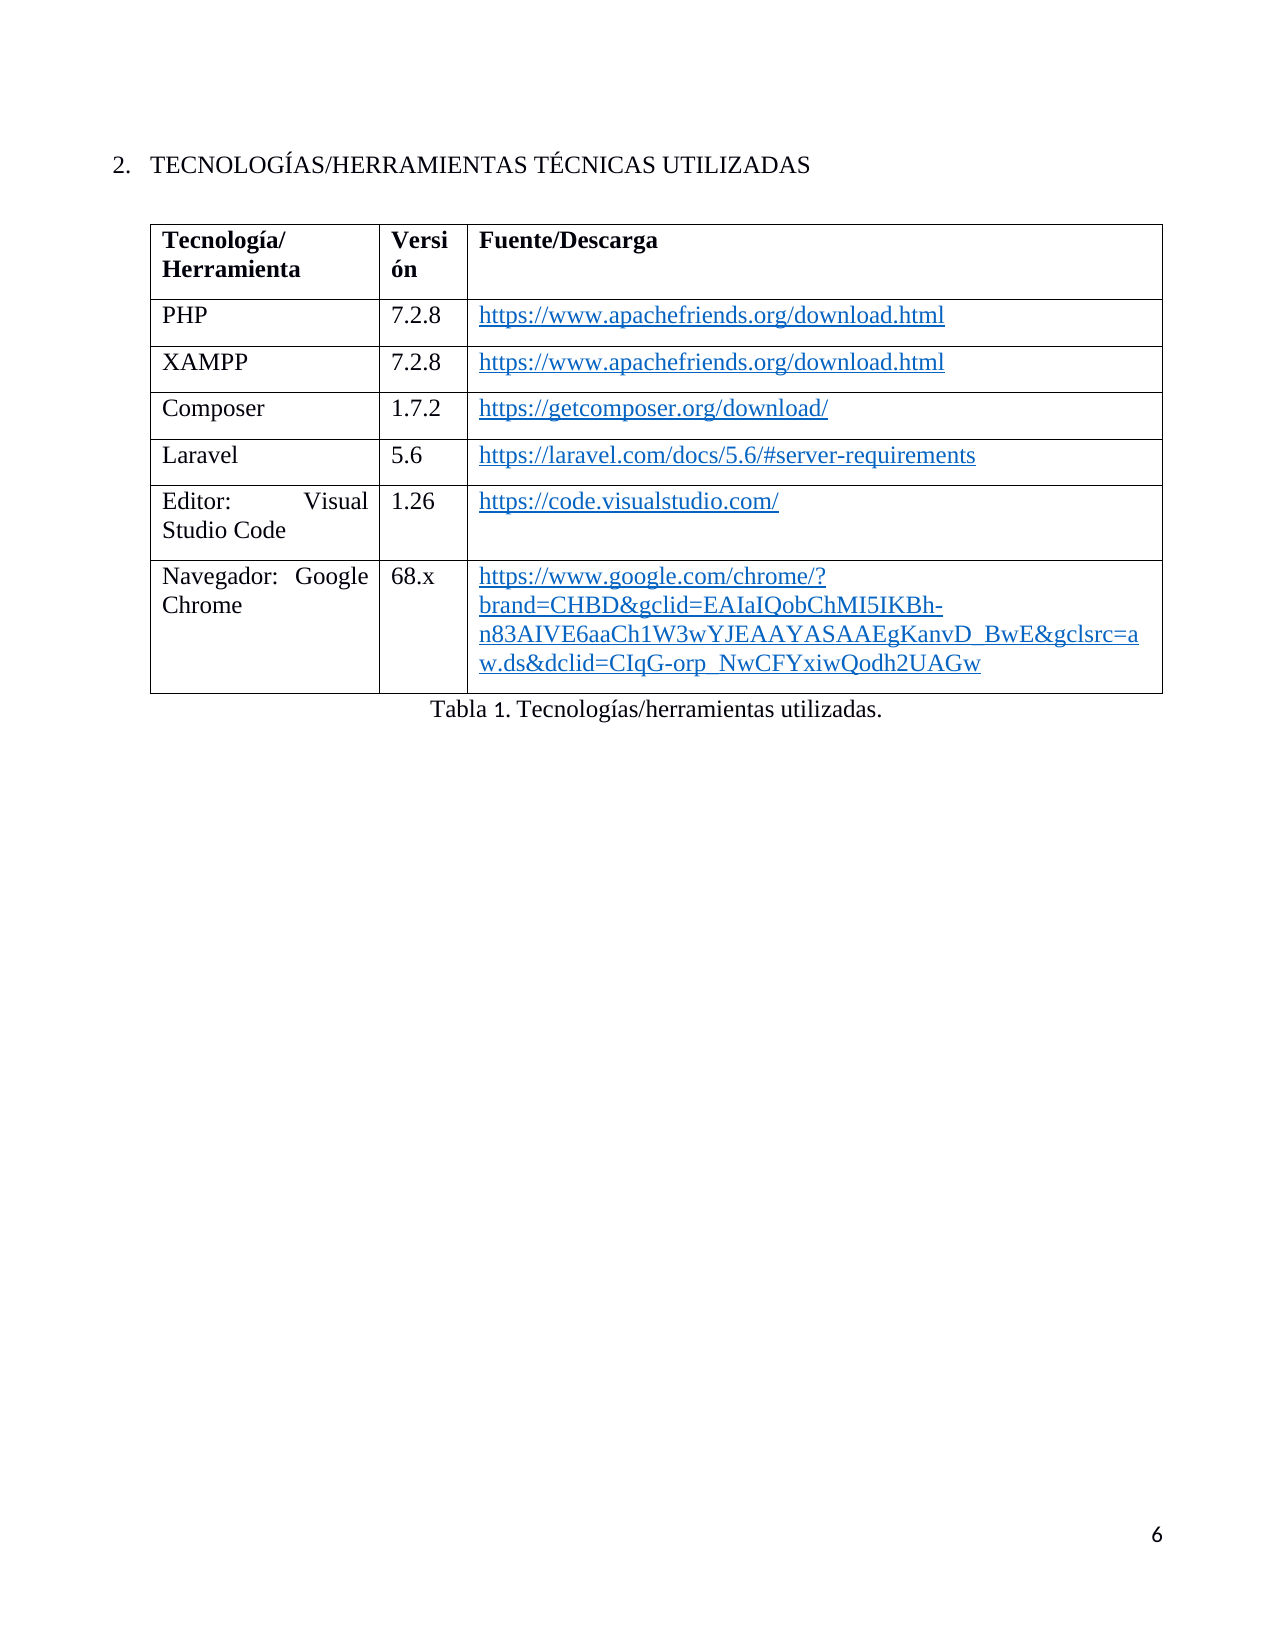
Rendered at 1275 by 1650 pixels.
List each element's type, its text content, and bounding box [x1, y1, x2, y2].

list TECNOLOGÍAS/HERRAMIENTAS TÉCNICAS UTILIZADAS [112, 150, 1162, 179]
list Tabla 1. Tecnologías/herramientas utilizadas. [150, 694, 1162, 723]
table_cell https://getcomposer.org/download/ [468, 393, 1162, 439]
table_cell 1.26 [380, 486, 467, 560]
table_cell 7.2.8 [380, 347, 467, 392]
table_cell 5.6 [380, 440, 467, 485]
table_cell https://www.apachefriends.org/download.html [468, 347, 1162, 392]
table_cell Navegador: Google Chrome [151, 561, 379, 693]
table_cell https://www.apachefriends.org/download.html [468, 300, 1162, 346]
table_cell XAMPP [151, 347, 379, 392]
table_cell https://www.google.com/chrome/?brand=CHBD&gclid=EAIaIQobChMI5IKBh-n83AIVE6aaCh1W3wYJEAAYASAAEgKanvD_BwE&gclsrc=aw.ds&dclid=CIqG-orp_NwCFYxiwQodh2UAGw [468, 561, 1162, 693]
table_cell Laravel [151, 440, 379, 485]
table_cell Editor: Visual Studio Code [151, 486, 379, 560]
table_cell Composer [151, 393, 379, 439]
table_header Tecnología/Herramienta [151, 225, 379, 299]
table_cell 68.x [380, 561, 467, 693]
table_cell 1.7.2 [380, 393, 467, 439]
table_cell https://laravel.com/docs/5.6/#server-requirements [468, 440, 1162, 485]
table_cell https://code.visualstudio.com/ [468, 486, 1162, 560]
table_cell 7.2.8 [380, 300, 467, 346]
table_header Versión [380, 225, 467, 299]
table_cell PHP [151, 300, 379, 346]
table_header Fuente/Descarga [468, 225, 1162, 299]
